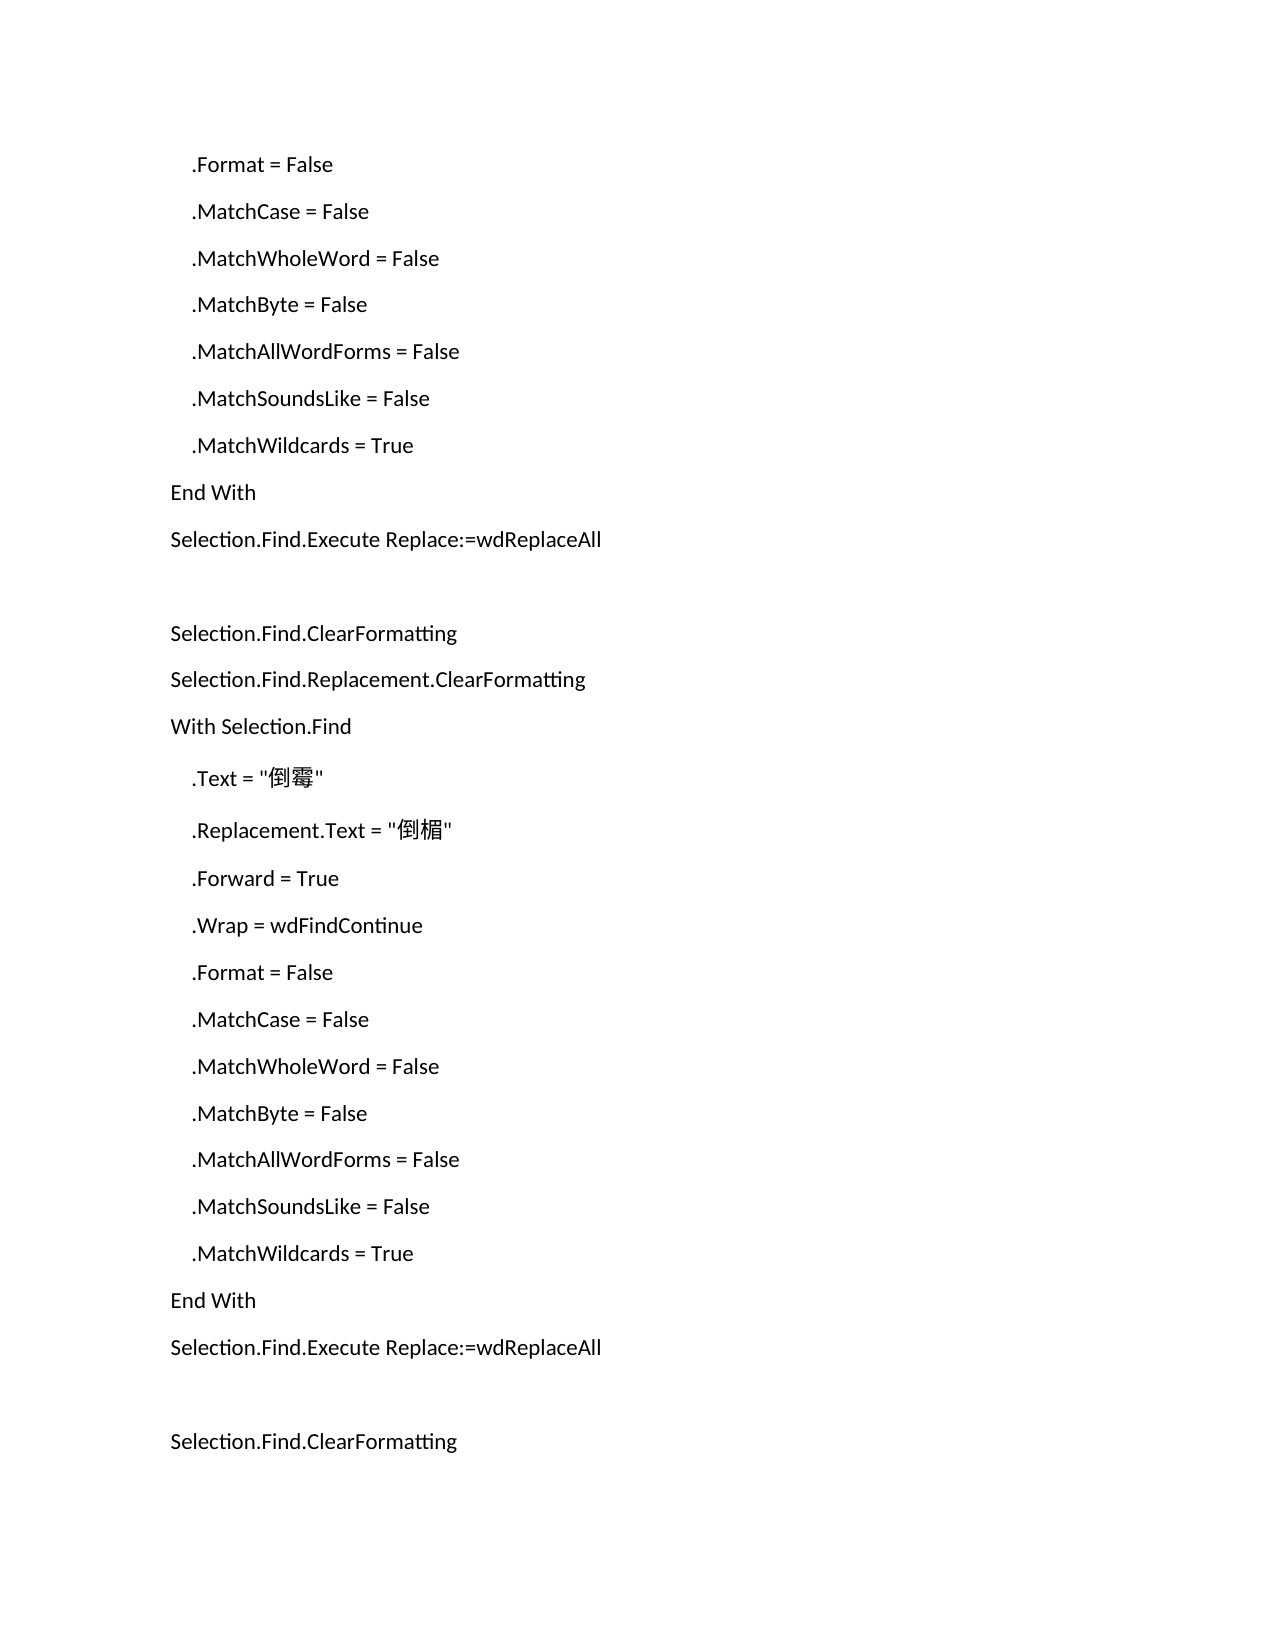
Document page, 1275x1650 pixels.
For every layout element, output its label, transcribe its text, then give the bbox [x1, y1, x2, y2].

text .MatchAllWordForms = False [150, 337, 1125, 366]
text .MatchCase = False [150, 1005, 1125, 1033]
text .MatchAllWordForms = False [150, 1146, 1125, 1174]
text End With [150, 478, 1125, 506]
text End With [150, 1286, 1125, 1314]
text .Format = False [150, 958, 1125, 986]
text With Selection.Find [150, 712, 1125, 741]
text .MatchWildcards = True [150, 431, 1125, 459]
text .MatchCase = False [150, 197, 1125, 225]
text .Replacement.Text = "倒楣" [150, 812, 1125, 845]
text .MatchByte = False [150, 1099, 1125, 1127]
text .Text = "倒霉" [150, 759, 1125, 793]
text Selection.Find.Execute Replace:=wdReplaceAll [150, 525, 1125, 553]
text .MatchWholeWord = False [150, 244, 1125, 272]
text .MatchSoundsLike = False [150, 1192, 1125, 1221]
text Selection.Find.ClearFormatting [150, 619, 1125, 647]
text .MatchByte = False [150, 291, 1125, 319]
text .MatchWildcards = True [150, 1239, 1125, 1267]
text .Wrap = wdFindContinue [150, 911, 1125, 939]
text .MatchSoundsLike = False [150, 384, 1125, 412]
text .MatchWholeWord = False [150, 1052, 1125, 1080]
text Selection.Find.ClearFormatting [150, 1427, 1125, 1455]
text Selection.Find.Replacement.ClearFormatting [150, 666, 1125, 694]
text .Forward = True [150, 864, 1125, 892]
text .Format = False [150, 150, 1125, 178]
text Selection.Find.Execute Replace:=wdReplaceAll [150, 1333, 1125, 1361]
